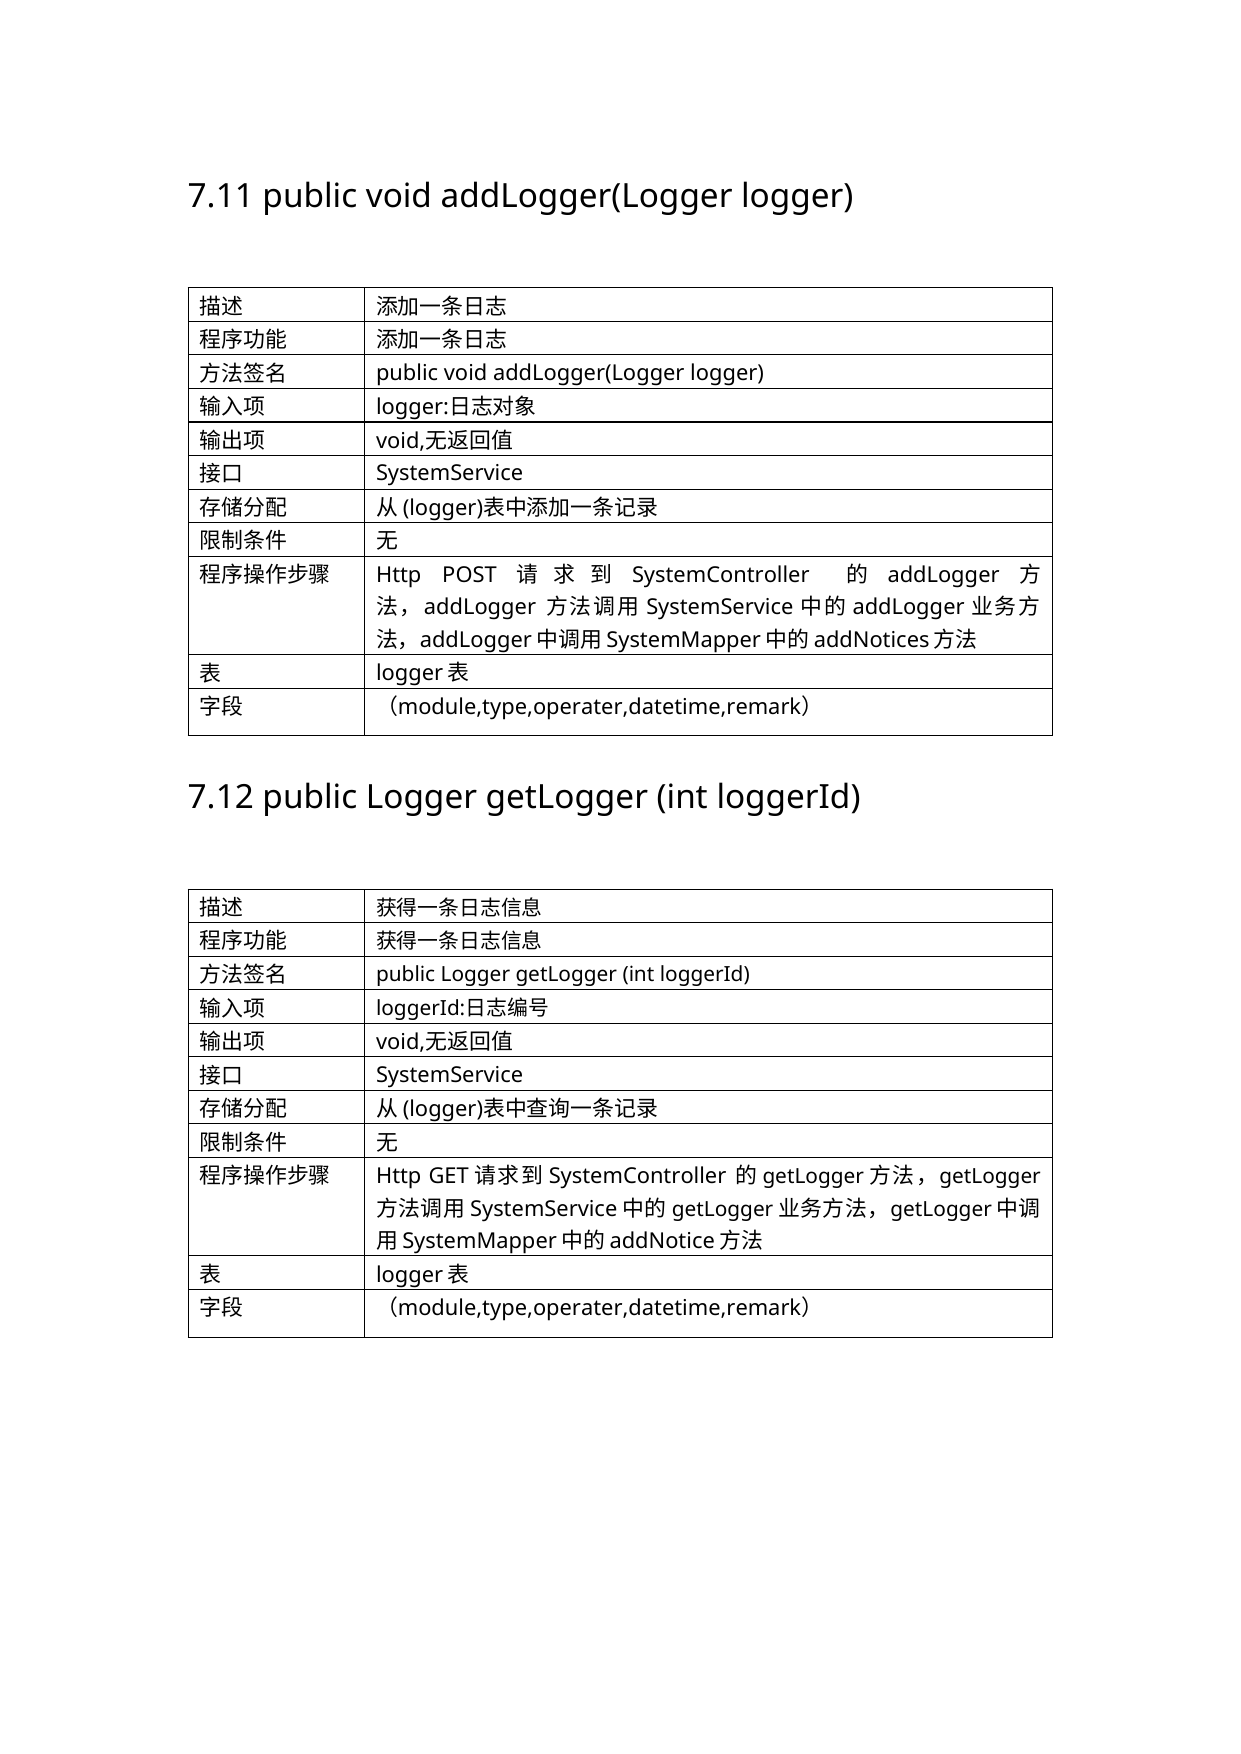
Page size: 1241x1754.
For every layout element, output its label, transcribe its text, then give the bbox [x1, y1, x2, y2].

table_cell 方法签名 [189, 957, 364, 989]
table_header 获得一条日志信息 [365, 890, 1052, 922]
table_cell 从 (logger)表中查询一条记录 [365, 1091, 1052, 1123]
table_cell 程序功能 [189, 923, 364, 956]
table_cell logger:日志对象 [365, 389, 1052, 421]
table_cell void,无返回值 [365, 423, 1052, 455]
table_cell 字段 [189, 1290, 364, 1337]
table_header 描述 [189, 288, 364, 321]
table_cell 从 (logger)表中添加一条记录 [365, 490, 1052, 522]
table_header 描述 [189, 890, 364, 922]
table_cell 存储分配 [189, 490, 364, 522]
table_cell 程序操作步骤 [189, 557, 364, 654]
table_cell 无 [365, 523, 1052, 556]
table_cell （module,type,operater,datetime,remark） [365, 689, 1052, 735]
table_cell 存储分配 [189, 1091, 364, 1123]
table_cell 输出项 [189, 423, 364, 455]
table_cell loggerId:日志编号 [365, 990, 1052, 1023]
table_cell public void addLogger(Logger logger) [365, 355, 1052, 388]
table_cell 输入项 [189, 389, 364, 421]
table_cell 程序操作步骤 [189, 1158, 364, 1255]
table_cell 方法签名 [189, 355, 364, 388]
table_cell 输入项 [189, 990, 364, 1023]
table_cell Http GET请求到SystemController 的getLogger方法，getLogger 方法调用SystemService中的getLogger业务方法，getLogger中调用SystemMapper中的addNotice方法 [365, 1158, 1052, 1255]
table_cell （module,type,operater,datetime,remark） [365, 1290, 1052, 1337]
table_cell public Logger getLogger (int loggerId) [365, 957, 1052, 989]
table_cell 表 [189, 1256, 364, 1289]
table_cell 程序功能 [189, 322, 364, 354]
table_cell SystemService [365, 456, 1052, 488]
table_cell 表 [189, 655, 364, 688]
table_cell void,无返回值 [365, 1024, 1052, 1056]
table_cell 接口 [189, 1057, 364, 1090]
table_cell 无 [365, 1124, 1052, 1157]
table_cell SystemService [365, 1057, 1052, 1090]
table_cell logger表 [365, 1256, 1052, 1289]
table_cell logger表 [365, 655, 1052, 688]
table_cell 限制条件 [189, 523, 364, 556]
table_cell 限制条件 [189, 1124, 364, 1157]
table_header 添加一条日志 [365, 288, 1052, 321]
table_cell 获得一条日志信息 [365, 923, 1052, 956]
table_cell 字段 [189, 689, 364, 735]
table_cell 输出项 [189, 1024, 364, 1056]
table_cell 添加一条日志 [365, 322, 1052, 354]
table_cell Http POST请求到SystemController 的addLogger方法，addLogger 方法调用SystemService中的addLogger业务方法，addLogger中调用SystemMapper中的addNotices方法 [365, 557, 1052, 654]
table_cell 接口 [189, 456, 364, 488]
subtitle 7.12 public Logger getLogger (int loggerId) [187, 763, 1053, 828]
subtitle 7.11 public void addLogger(Logger logger) [187, 162, 1053, 227]
